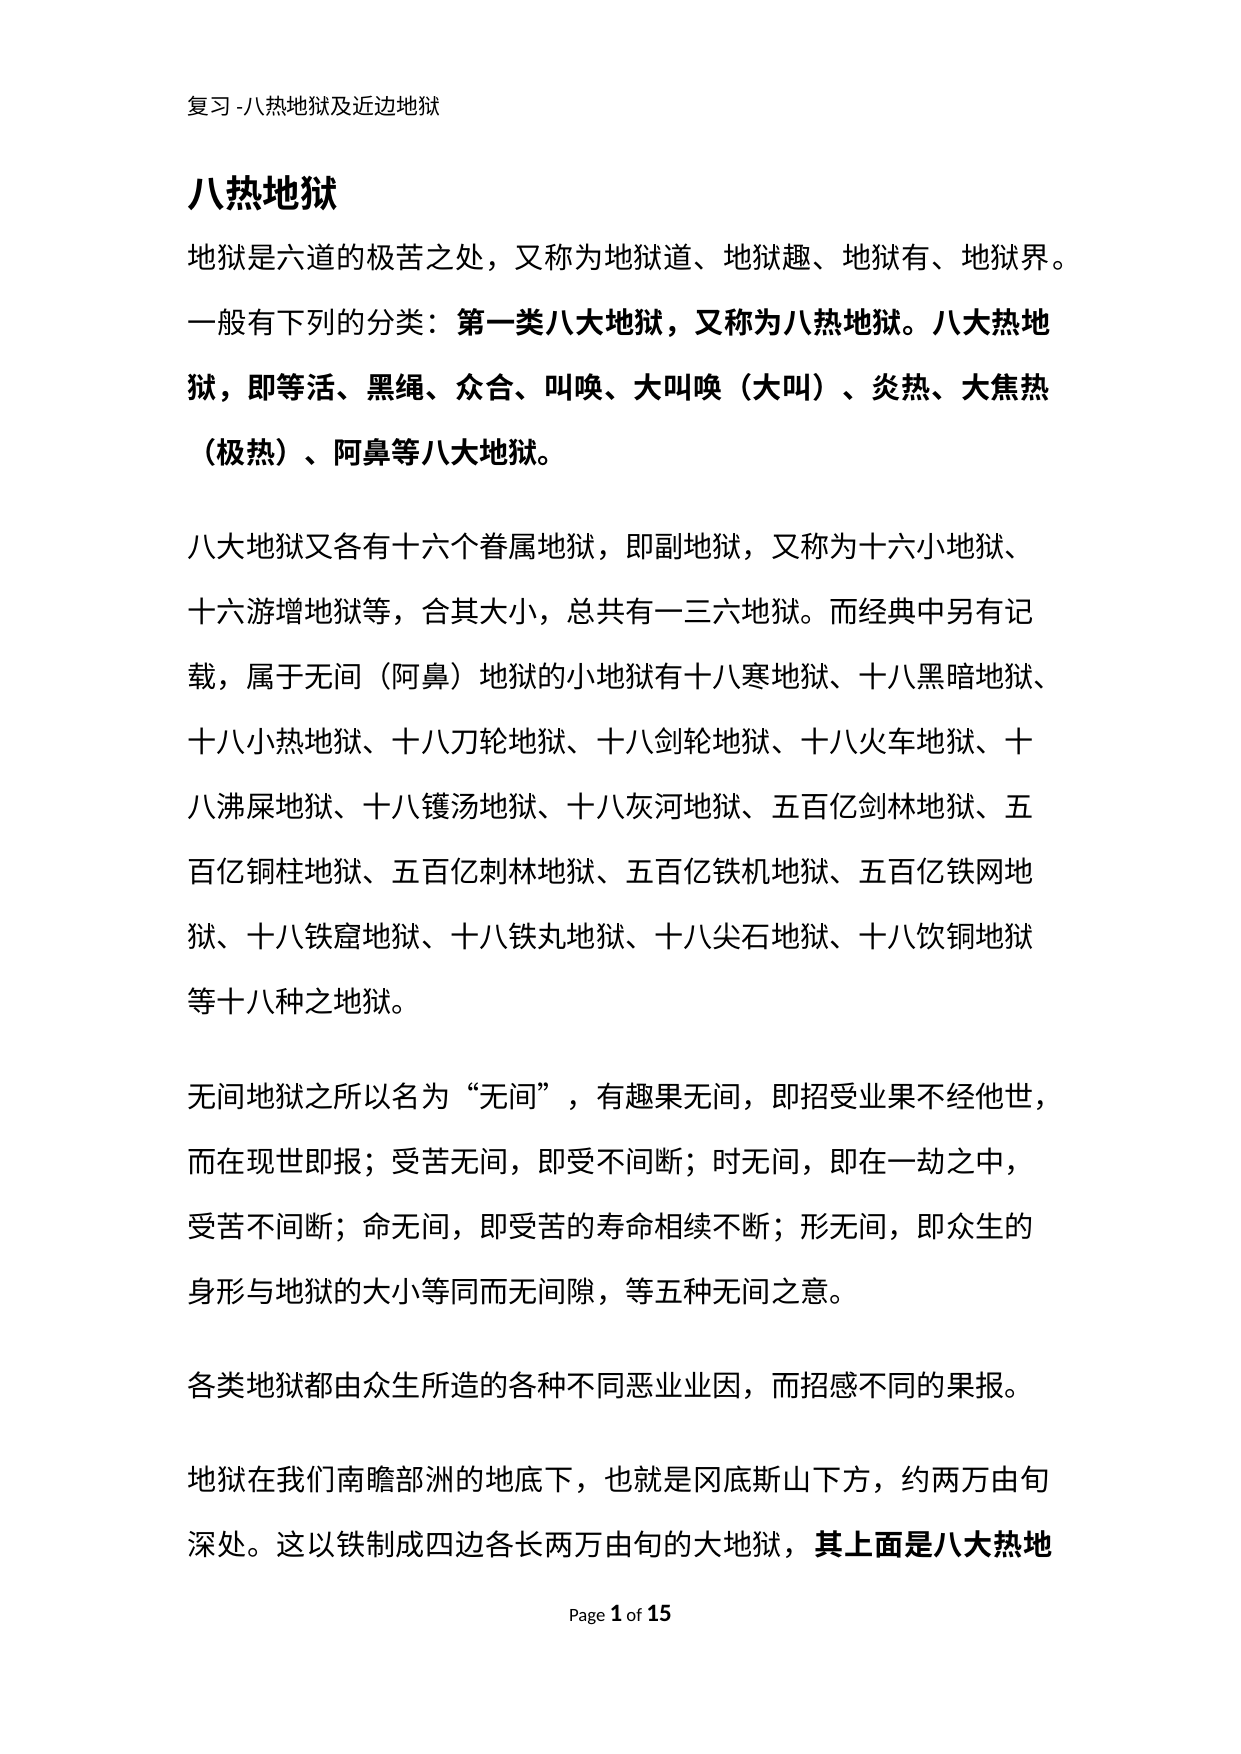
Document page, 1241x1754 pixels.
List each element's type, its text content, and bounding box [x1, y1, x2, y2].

text 无间地狱之所以名为“无间”，有趣果无间，即招受业果不经他世，而在现世即报；受苦无间，即受不间断；时无间，即在一劫之中，受苦不间断；命无间，即受苦的寿命相续不断；形无间，即众生的身形与地狱的大小等同而无间隙，等五种无间之意。 [187, 1062, 1053, 1322]
text 各类地狱都由众生所造的各种不同恶业业因，而招感不同的果报。 [187, 1351, 1053, 1416]
text 八热地狱 [187, 158, 1053, 223]
text 八大地狱又各有十六个眷属地狱，即副地狱，又称为十六小地狱、十六游增地狱等，合其大小，总共有一三六地狱。而经典中另有记载，属于无间（阿鼻）地狱的小地狱有十八寒地狱、十八黑暗地狱、十八小热地狱、十八刀轮地狱、十八剑轮地狱、十八火车地狱、十八沸屎地狱、十八镬汤地狱、十八灰河地狱、五百亿剑林地狱、五百亿铜柱地狱、五百亿刺林地狱、五百亿铁机地狱、五百亿铁网地狱、十八铁窟地狱、十八铁丸地狱、十八尖石地狱、十八饮铜地狱等十八种之地狱。 [187, 513, 1053, 1033]
text 地狱是六道的极苦之处，又称为地狱道、地狱趣、地狱有、地狱界。一般有下列的分类：第一类八大地狱，又称为八热地狱。八大热地狱，即等活、黑绳、众合、叫唤、大叫唤（大叫）、炎热、大焦热（极热）、阿鼻等八大地狱。 [187, 223, 1053, 483]
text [187, 1445, 1053, 1575]
